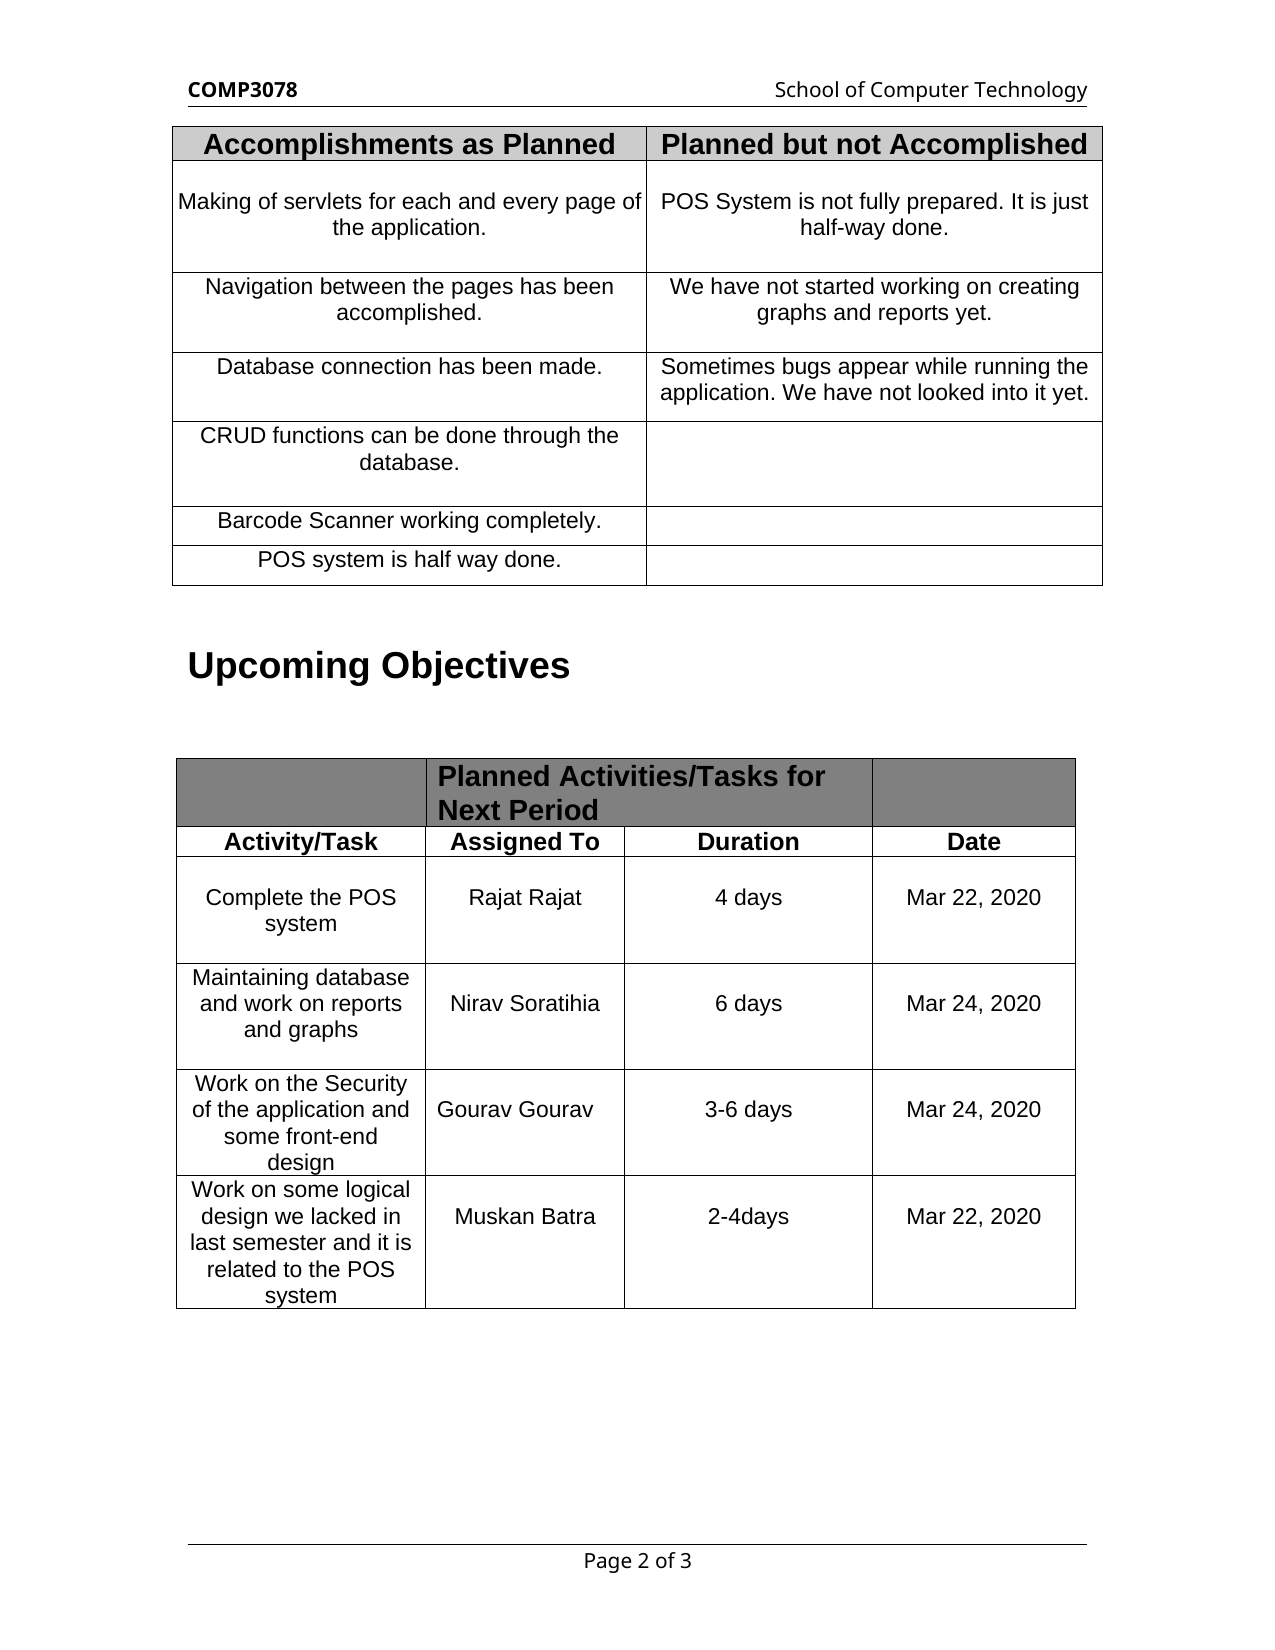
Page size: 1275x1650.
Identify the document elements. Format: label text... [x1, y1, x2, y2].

table_cell Barcode Scanner working completely. [173, 507, 646, 545]
table_cell We have not started working on creating graphs and reports yet. [647, 273, 1102, 352]
table_cell Rajat Rajat [426, 857, 624, 962]
table_cell Work on some logical design we lacked in last semester and it is related to the POS system [177, 1176, 425, 1308]
table_header [873, 759, 1075, 826]
table_header [177, 759, 426, 826]
table_cell Assigned To [426, 827, 624, 856]
table_cell Duration [625, 827, 872, 856]
table_cell Activity/Task [177, 827, 425, 856]
table_cell Mar 22, 2020 [873, 1176, 1075, 1308]
table_cell Work on the Security of the application and some front-end design [177, 1070, 425, 1175]
table_cell CRUD functions can be done through the database. [173, 422, 646, 506]
table_cell 2-4days [625, 1176, 872, 1308]
table_cell Maintaining database and work on reports and graphs [177, 964, 425, 1069]
table_cell Nirav Soratihia [426, 964, 624, 1069]
table_cell Mar 24, 2020 [873, 1070, 1075, 1175]
table_cell POS system is half way done. [173, 546, 646, 584]
table_cell [647, 546, 1102, 584]
table_cell 4 days [625, 857, 872, 962]
table_cell Mar 22, 2020 [873, 857, 1075, 962]
table_cell Making of servlets for each and every page of the application. [173, 161, 646, 272]
table_cell 3-6 days [625, 1070, 872, 1175]
table_cell [647, 422, 1102, 506]
table_header Planned but not Accomplished [647, 127, 1102, 160]
table_cell POS System is not fully prepared. It is just half-way done. [647, 161, 1102, 272]
table_header Planned Activities/Tasks for Next Period [427, 759, 872, 826]
table_header Accomplishments as Planned [173, 127, 646, 160]
table_cell Complete the POS system [177, 857, 425, 962]
table_cell Gourav Gourav [426, 1070, 624, 1175]
table_cell Muskan Batra [426, 1176, 624, 1308]
table_cell Date [873, 827, 1075, 856]
text Upcoming Objectives [187, 643, 1087, 686]
table_cell Sometimes bugs appear while running the application. We have not looked into it yet. [647, 353, 1102, 421]
table_cell [647, 507, 1102, 545]
table_cell 6 days [625, 964, 872, 1069]
table_cell Database connection has been made. [173, 353, 646, 421]
table_cell Navigation between the pages has been accomplished. [173, 273, 646, 352]
table_cell Mar 24, 2020 [873, 964, 1075, 1069]
